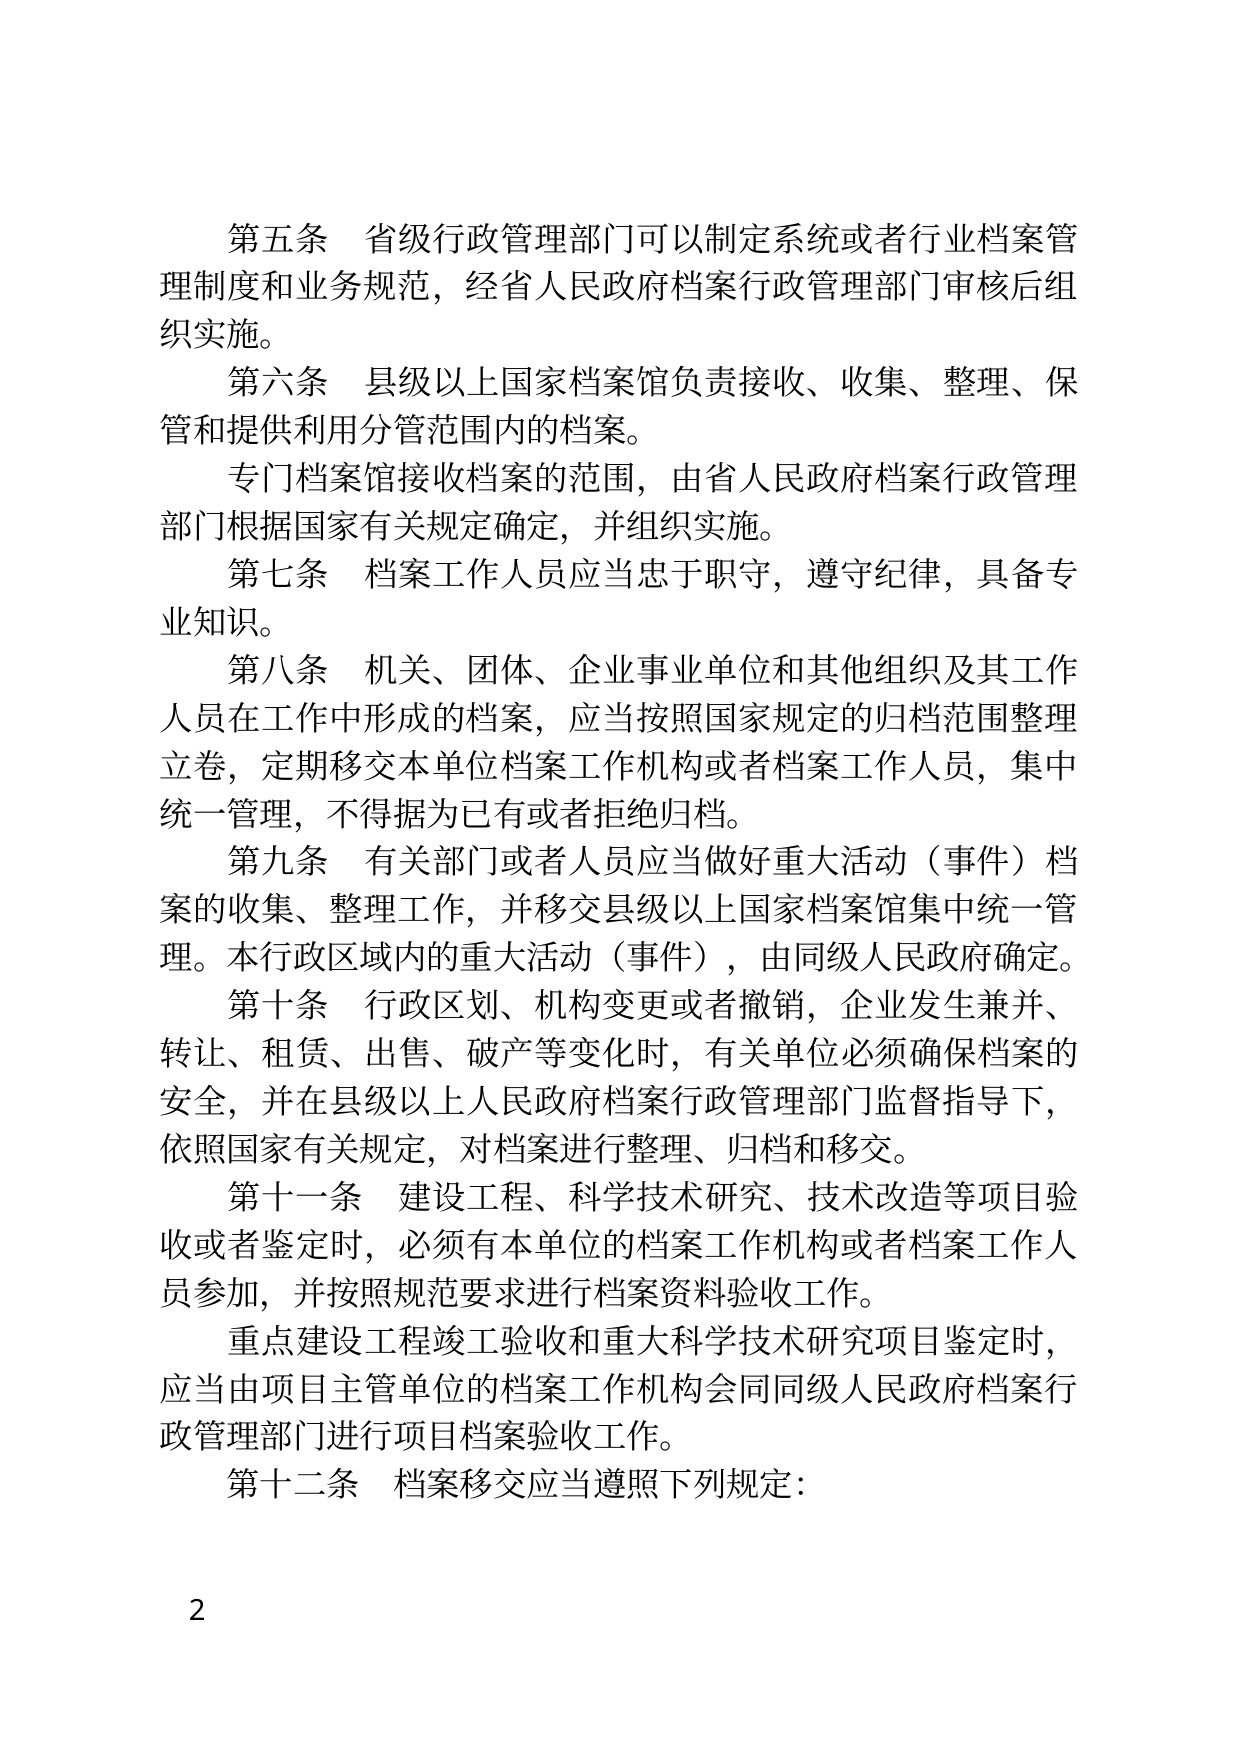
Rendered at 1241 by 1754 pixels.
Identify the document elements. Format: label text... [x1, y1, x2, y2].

text 专门档案馆接收档案的范围，由省人民政府档案行政管理部门根据国家有关规定确定，并组织实施。 [159, 452, 1081, 548]
text 第六条 县级以上国家档案馆负责接收、收集、整理、保管和提供利用分管范围内的档案。 [159, 356, 1081, 452]
text 第十条 行政区划、机构变更或者撤销，企业发生兼并、转让、租赁、出售、破产等变化时，有关单位必须确保档案的安全，并在县级以上人民政府档案行政管理部门监督指导下，依照国家有关规定，对档案进行整理、归档和移交。 [159, 979, 1081, 1171]
text 第九条 有关部门或者人员应当做好重大活动（事件）档案的收集、整理工作，并移交县级以上国家档案馆集中统一管理。本行政区域内的重大活动（事件），由同级人民政府确定。 [159, 836, 1081, 979]
text 第七条 档案工作人员应当忠于职守，遵守纪律，具备专业知识。 [159, 548, 1081, 644]
text 重点建设工程竣工验收和重大科学技术研究项目鉴定时，应当由项目主管单位的档案工作机构会同同级人民政府档案行政管理部门进行项目档案验收工作。 [159, 1315, 1081, 1458]
text 第八条 机关、团体、企业事业单位和其他组织及其工作人员在工作中形成的档案，应当按照国家规定的归档范围整理立卷，定期移交本单位档案工作机构或者档案工作人员，集中统一管理，不得据为已有或者拒绝归档。 [159, 644, 1081, 836]
text 第十二条 档案移交应当遵照下列规定： [159, 1458, 1081, 1506]
text 第十一条 建设工程、科学技术研究、技术改造等项目验收或者鉴定时，必须有本单位的档案工作机构或者档案工作人员参加，并按照规范要求进行档案资料验收工作。 [159, 1171, 1081, 1315]
text 第五条 省级行政管理部门可以制定系统或者行业档案管理制度和业务规范，经省人民政府档案行政管理部门审核后组织实施。 [159, 213, 1081, 356]
